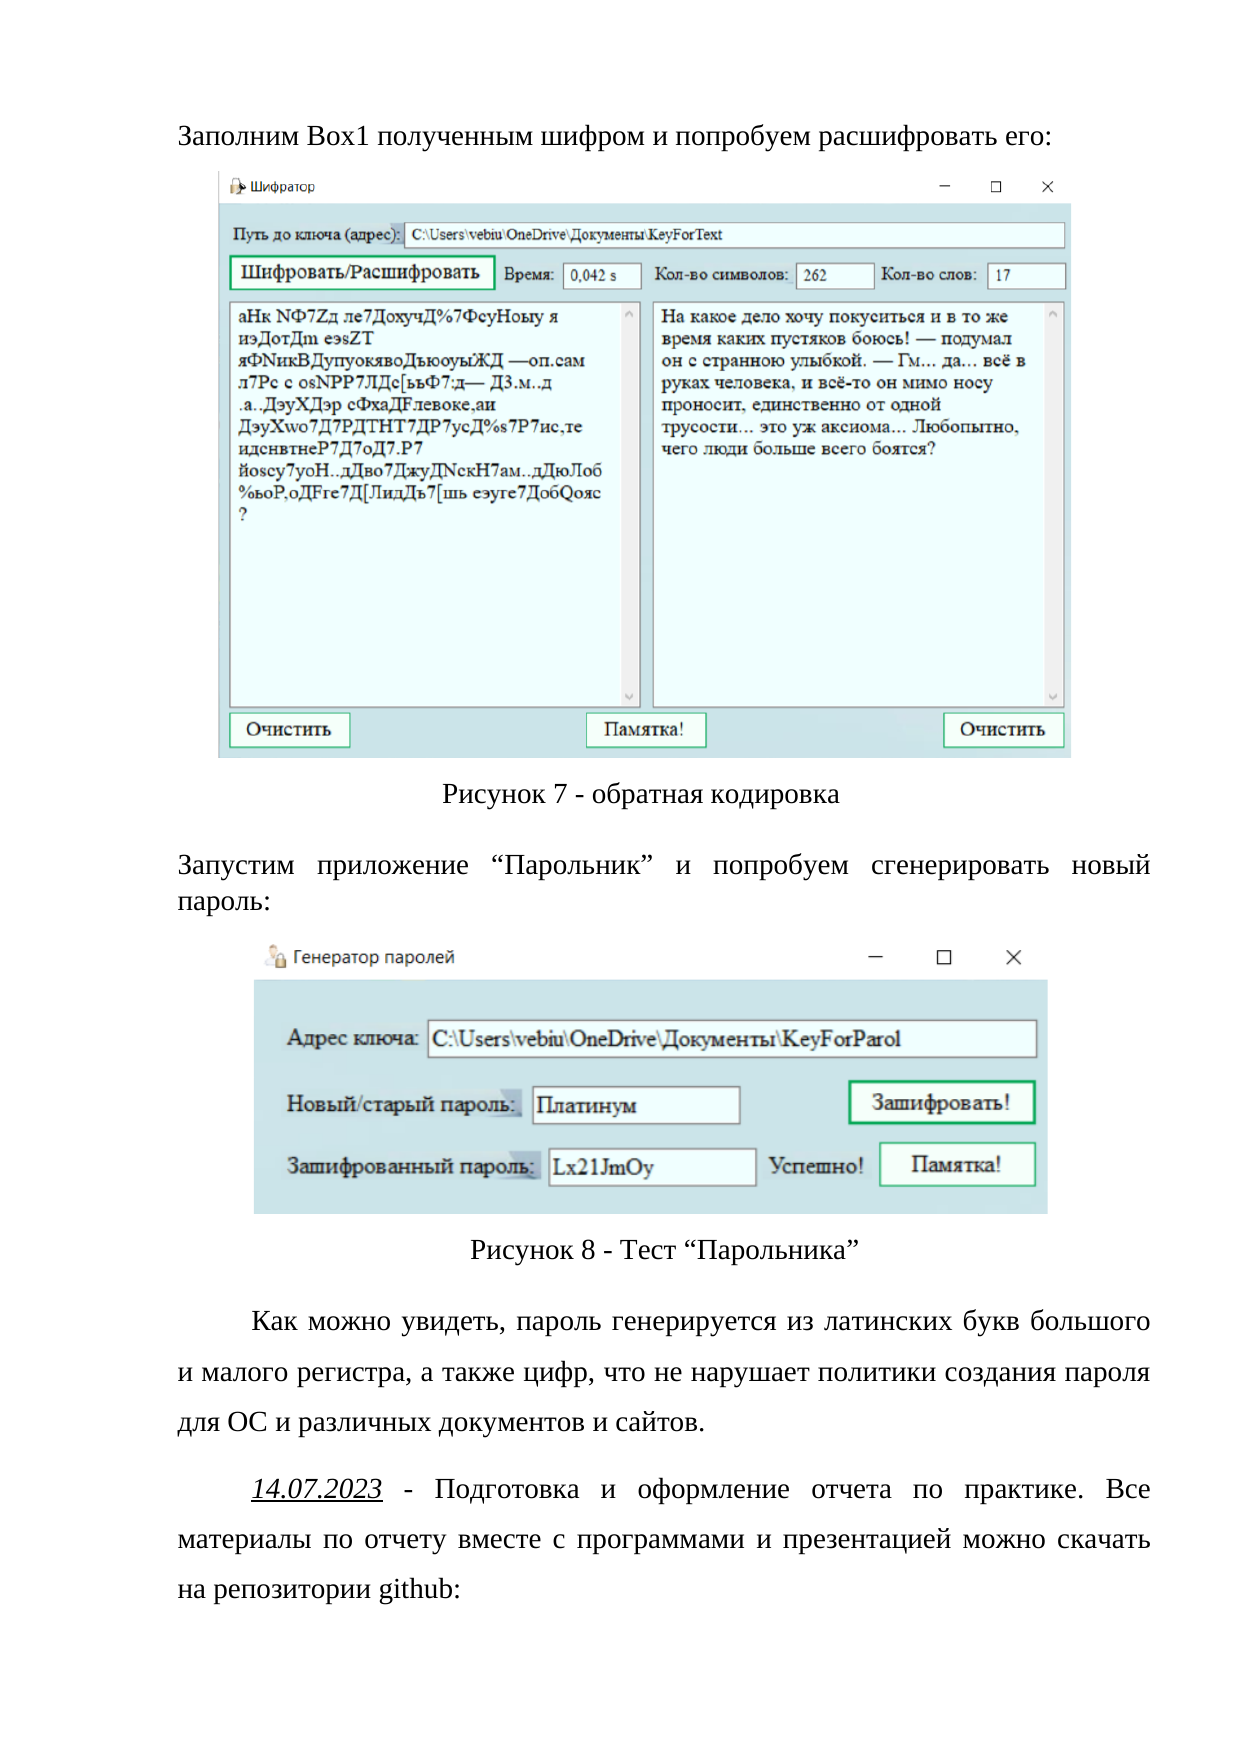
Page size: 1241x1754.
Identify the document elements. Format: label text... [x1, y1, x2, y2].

text Запустим приложение “Парольник” и попробуем сгенерировать новый пароль: [177, 847, 1152, 917]
text 14.07.2023 - Подготовка и оформление отчета по практике. Все материалы по отчету вместе с программами и презентацией можно скачать на репозитории github: [177, 1471, 1152, 1605]
text Заполним Box1 полученным шифром и попробуем расшифровать его: [177, 118, 1152, 152]
picture [218, 171, 1072, 758]
picture [253, 936, 1048, 1214]
text Рисунок 7 - обратная кодировка [130, 776, 1152, 809]
text Рисунок 8 - Тест “Парольника” [177, 1232, 1152, 1266]
text Как можно увидеть, пароль генерируется из латинских букв большого и малого регистра, а также цифр, что не нарушает политики создания пароля для ОС и различных документов и сайтов. [177, 1303, 1152, 1437]
